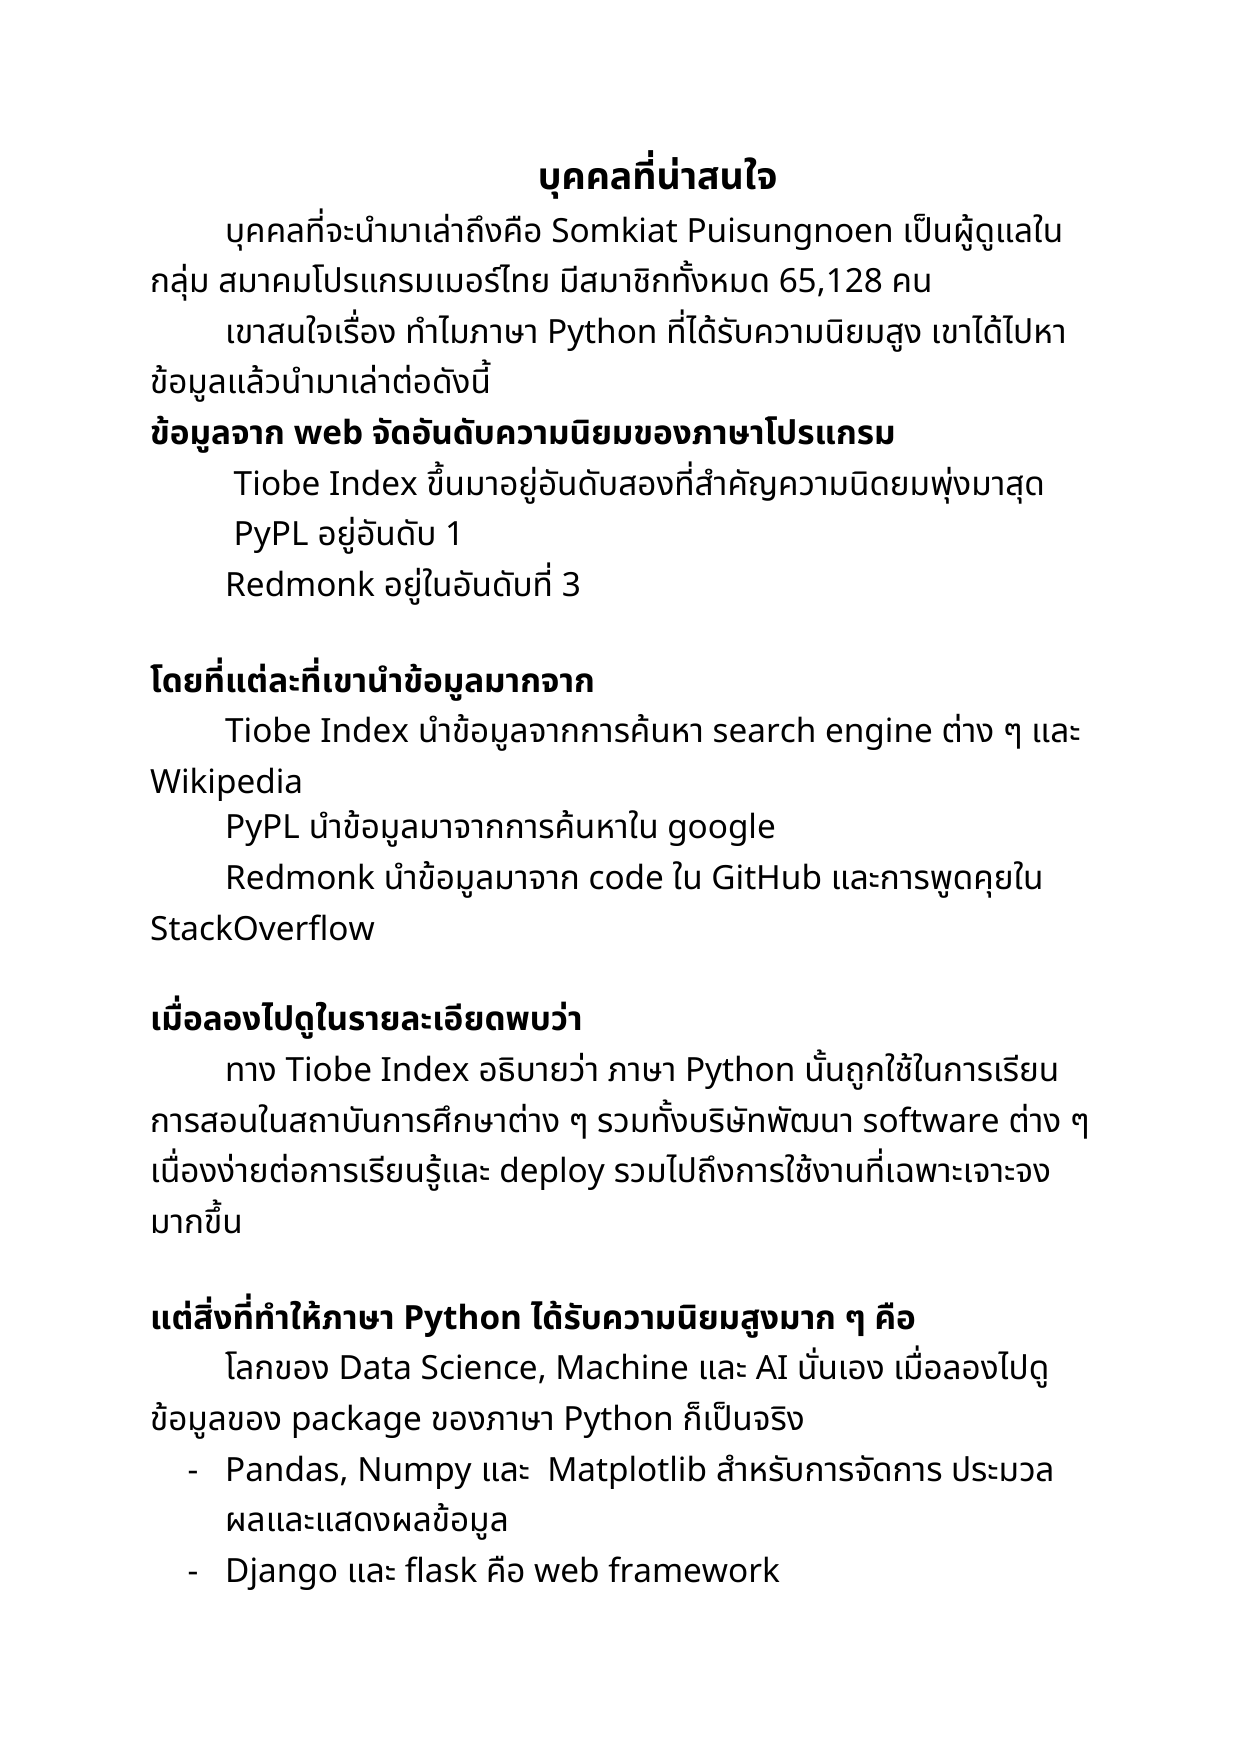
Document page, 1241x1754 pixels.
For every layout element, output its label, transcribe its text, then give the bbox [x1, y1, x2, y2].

text Redmonk อยู่ในอันดับที่ 3 [150, 561, 1090, 611]
text บุคคลที่น่าสนใจ [150, 150, 1090, 207]
list Pandas, Numpy และ Matplotlib สำหรับการจัดการ ประมวลผลและแสดงผลข้อมูล [187, 1445, 1090, 1546]
text บุคคลที่จะนำมาเล่าถึงคือ Somkiat Puisungnoen เป็นผู้ดูแลในกลุ่ม สมาคมโปรแกรมเมอร์ไทย มีสมาชิกทั้งหมด 65,128 คน [150, 207, 1090, 308]
text โดยที่แต่ละที่เขานำข้อมูลมากจาก [150, 657, 1090, 707]
text แต่สิ่งที่ทำให้ภาษา Python ได้รับความนิยมสูงมาก ๆ คือ [150, 1293, 1090, 1344]
text เมื่อลองไปดูในรายละเอียดพบว่า [150, 995, 1090, 1046]
text Tiobe Index ขึ้นมาอยู่อันดับสองที่สำคัญความนิดยมพุ่งมาสุด [150, 459, 1090, 510]
text Redmonk นำข้อมูลมาจาก code ใน GitHub และการพูดคุยใน StackOverflow [150, 854, 1090, 950]
text Tiobe Index นำข้อมูลจากการค้นหา search engine ต่าง ๆ และ Wikipedia [150, 707, 1090, 803]
list Django และ flask คือ web framework [187, 1546, 1090, 1597]
text เขาสนใจเรื่อง ทำไมภาษา Python ที่ได้รับความนิยมสูง เขาได้ไปหาข้อมูลแล้วนำมาเล่าต่อดังนี้ [150, 308, 1090, 409]
text ข้อมูลจาก web จัดอันดับความนิยมของภาษาโปรแกรม [150, 409, 1090, 459]
text โลกของ Data Science, Machine และ AI นั่นเอง เมื่อลองไปดูข้อมูลของ package ของภาษา Python ก็เป็นจริง [150, 1344, 1090, 1445]
text PyPL นำข้อมูลมาจากการค้นหาใน google [150, 803, 1090, 854]
text PyPL อยู่อันดับ 1 [150, 510, 1090, 561]
text ทาง Tiobe Index อธิบายว่า ภาษา Python นั้นถูกใช้ในการเรียนการสอนในสถาบันการศึกษาต่าง ๆ รวมทั้งบริษัทพัฒนา software ต่าง ๆ เนื่องง่ายต่อการเรียนรู้และ deploy รวมไปถึงการใช้งานที่เฉพาะเจาะจงมากขึ้น [150, 1046, 1090, 1248]
